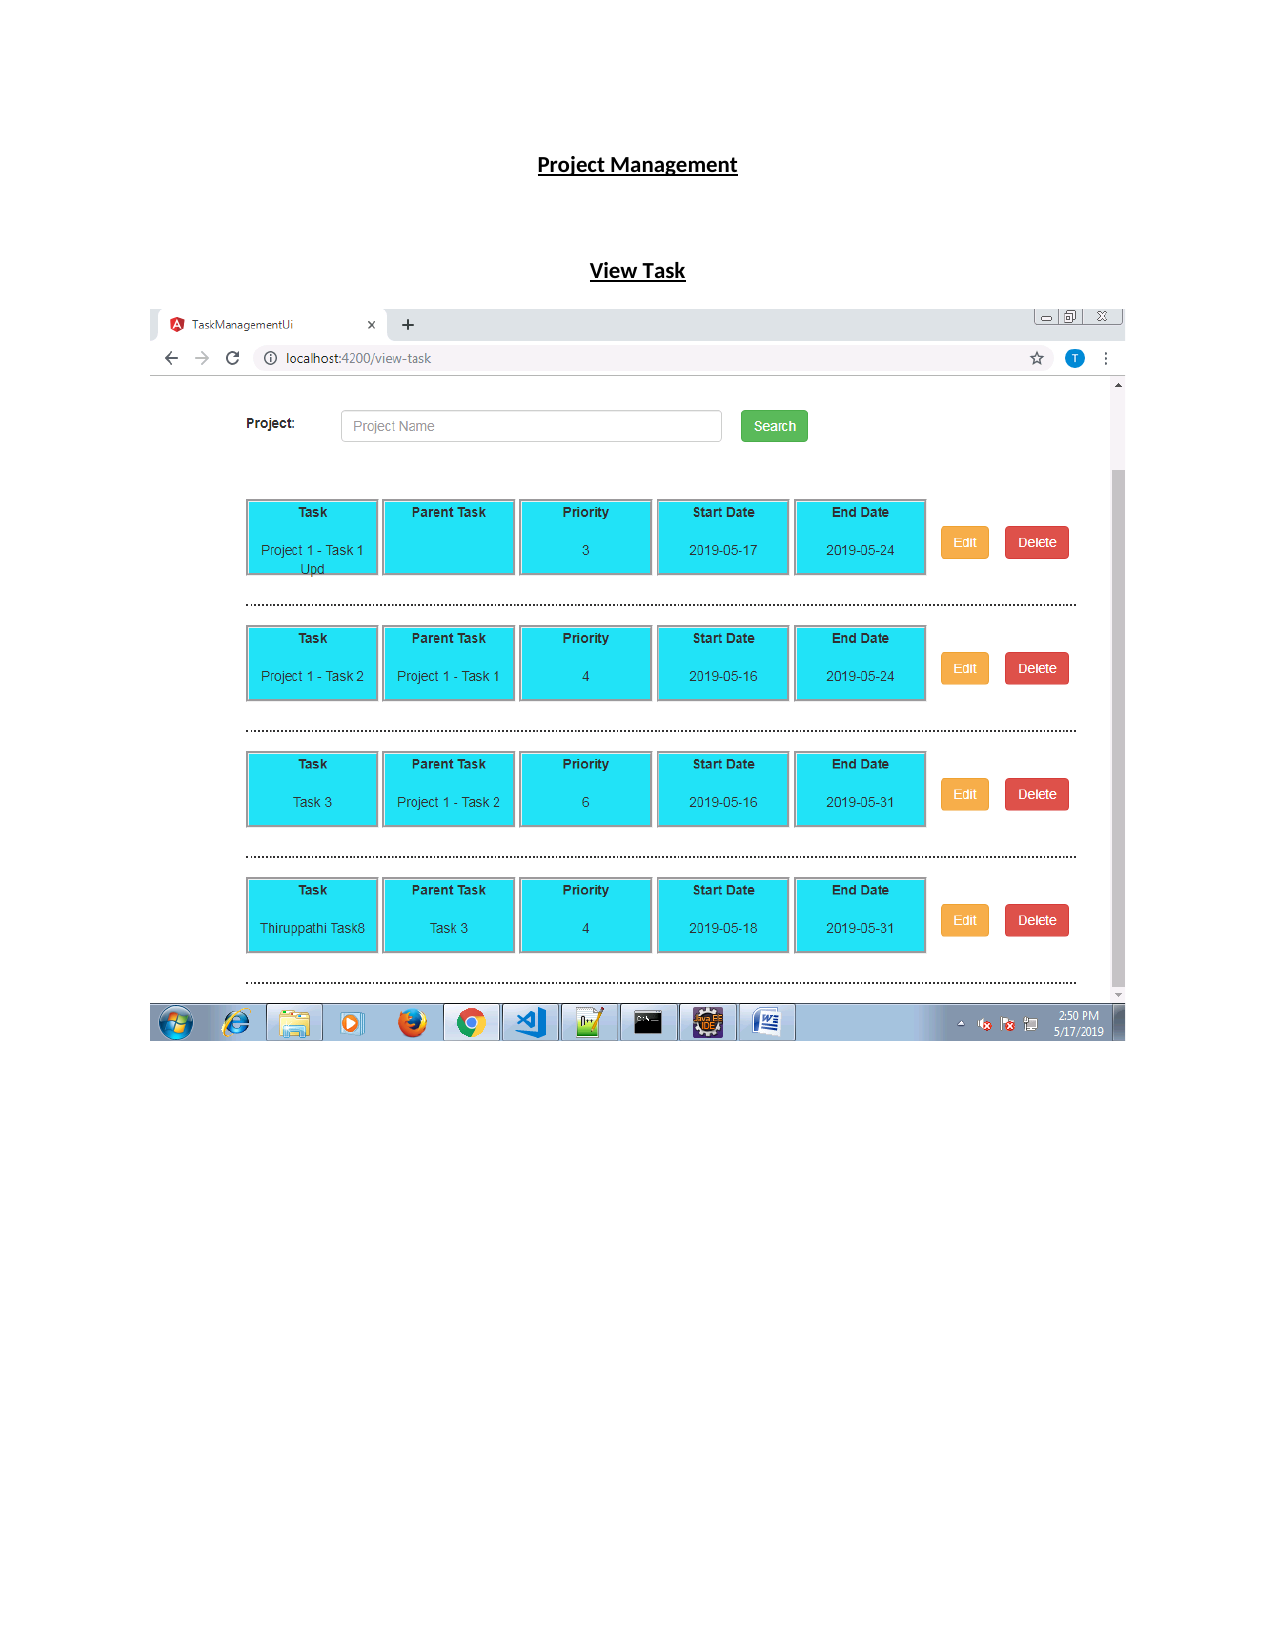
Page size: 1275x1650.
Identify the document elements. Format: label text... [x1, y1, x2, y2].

text Project Management [150, 150, 1125, 178]
text View Task [150, 256, 1125, 284]
picture [150, 309, 1125, 1041]
